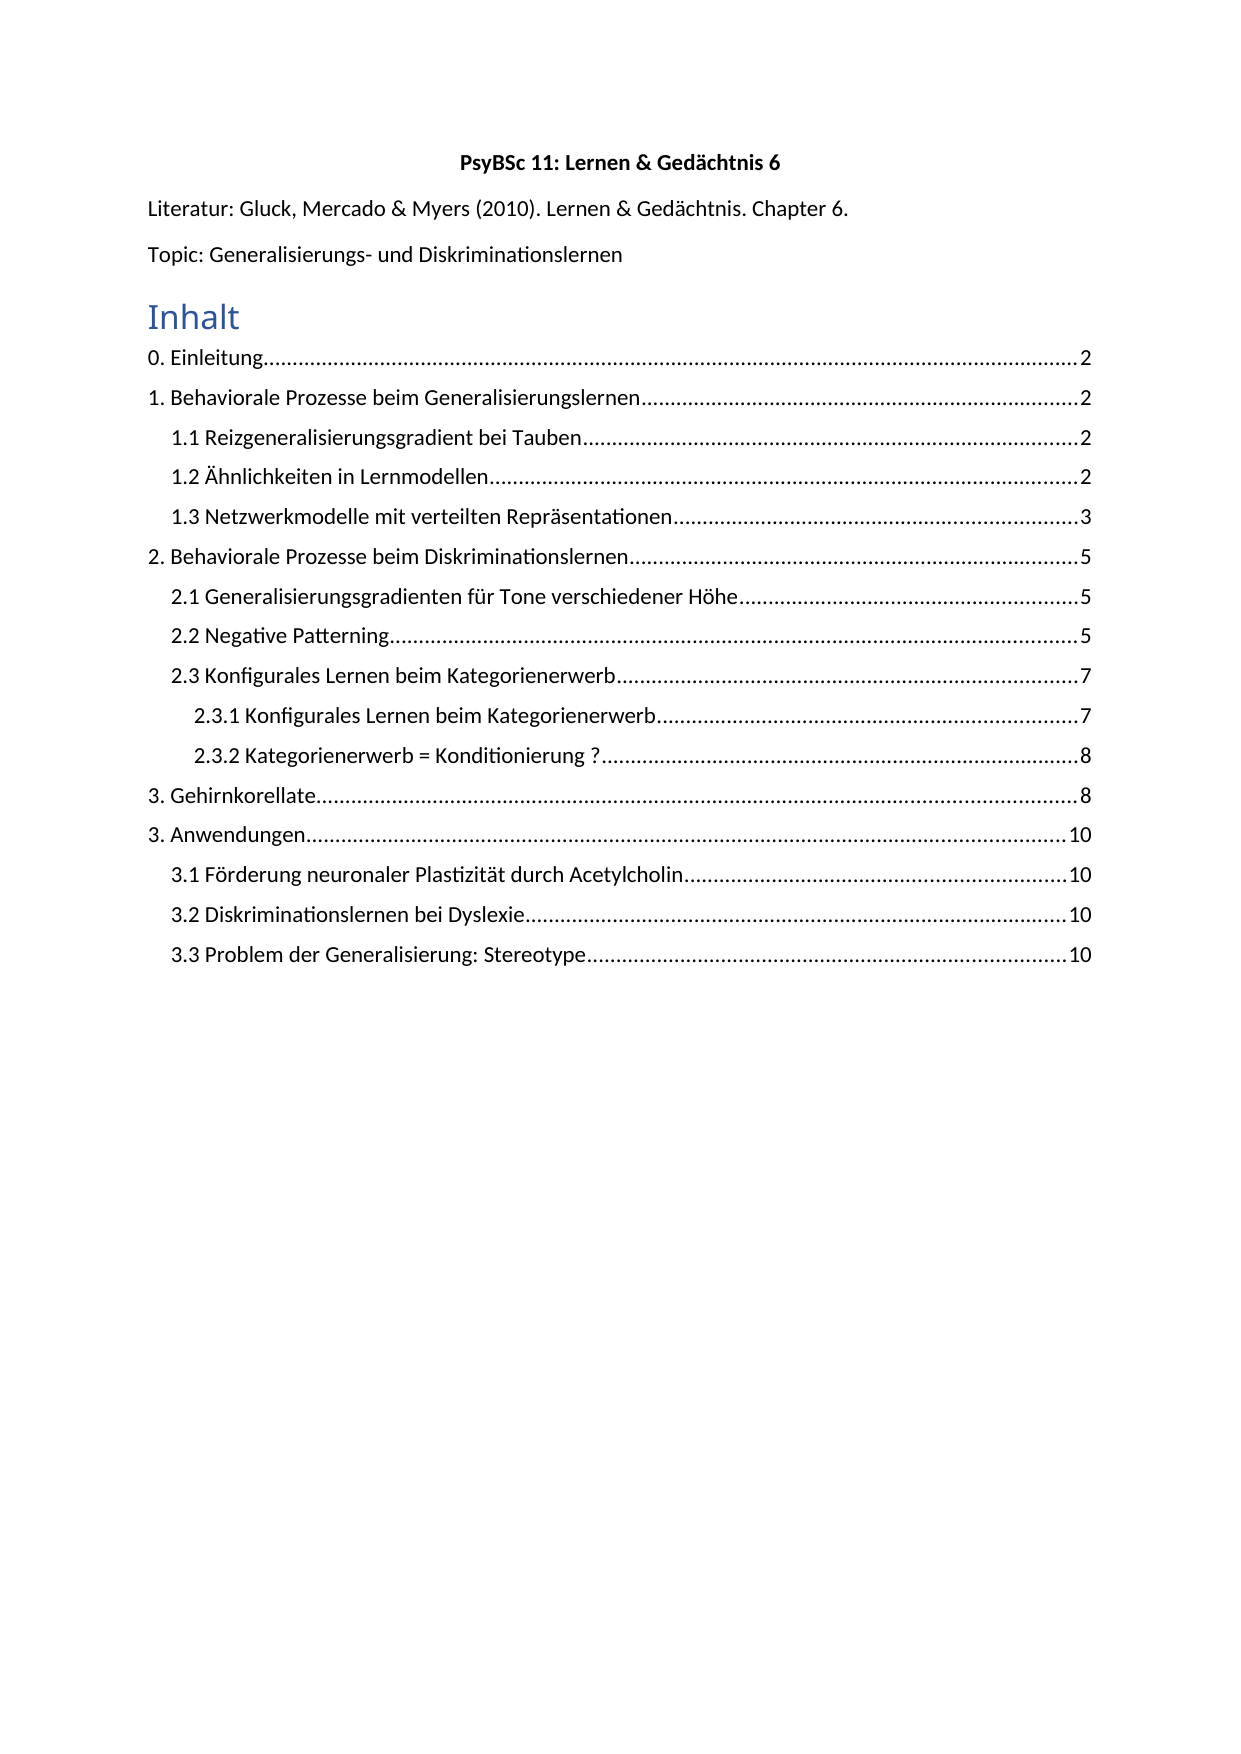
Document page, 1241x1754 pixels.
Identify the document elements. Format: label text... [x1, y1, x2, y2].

text Literatur: Gluck, Mercado & Myers (2010). Lernen & Gedächtnis. Chapter 6. [148, 194, 1093, 222]
text Topic: Generalisierungs- und Diskriminationslernen [148, 240, 1093, 268]
text PsyBSc 11: Lernen & Gedächtnis 6 [148, 148, 1093, 176]
